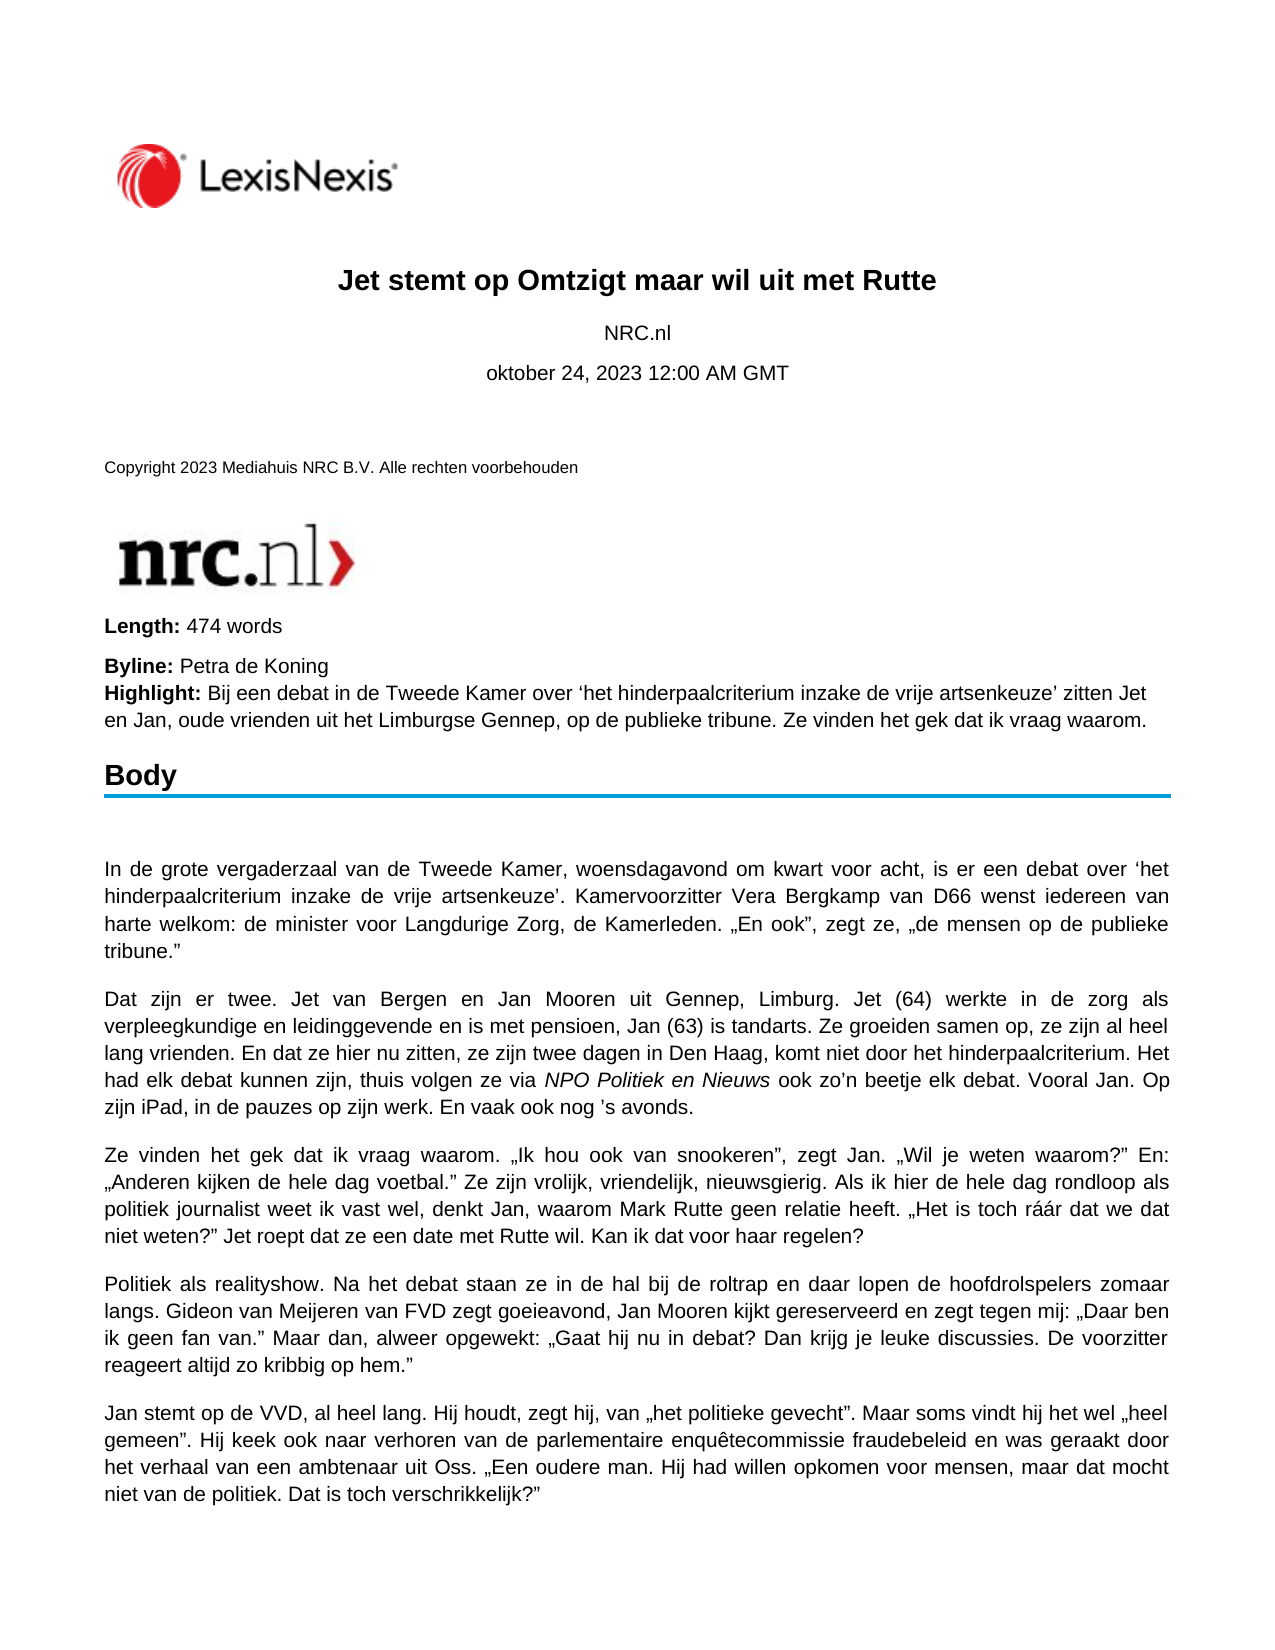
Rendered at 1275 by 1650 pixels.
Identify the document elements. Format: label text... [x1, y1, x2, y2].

text Jan stemt op de VVD, al heel lang. Hij houdt, zegt hij, van „het politieke gevecht”. Maar soms vindt hij het wel „heel gemeen”. Hij keek ook naar verhoren van de parlementaire enquêtecommissie fraudebeleid en was geraakt door het verhaal van een ambtenaar uit Oss. „Een oudere man. Hij had willen opkomen voor mensen, maar dat mocht niet van de politiek. Dat is toch verschrikkelijk?” [104, 1398, 1171, 1506]
text Body [104, 757, 1171, 792]
text Ze vinden het gek dat ik vraag waarom. „Ik hou ook van snookeren”, zegt Jan. „Wil je weten waarom?” En: „Anderen kijken de hele dag voetbal.” Ze zijn vrolijk, vriendelijk, nieuwsgierig. Als ik hier de hele dag rondloop als politiek journalist weet ik vast wel, denkt Jan, waarom Mark Rutte geen relatie heeft. „Het is toch ráár dat we dat niet weten?” Jet roept dat ze een date met Rutte wil. Kan ik dat voor haar regelen? [104, 1139, 1171, 1248]
subtitle Jet stemt op Omtzigt maar wil uit met Rutte [104, 261, 1171, 297]
picture [104, 144, 412, 208]
text NRC.nl [104, 318, 1171, 345]
text Copyright 2023 Mediahuis NRC B.V. Alle rechten voorbehouden [104, 426, 1171, 477]
text oktober 24, 2023 12:00 AM GMT [104, 357, 1171, 384]
text Dat zijn er twee. Jet van Bergen en Jan Mooren uit Gennep, Limburg. Jet (64) werkte in de zorg als verpleegkundige en leidinggevende en is met pensioen, Jan (63) is tandarts. Ze groeiden samen op, ze zijn al heel lang vrienden. En dat ze hier nu zitten, ze zijn twee dagen in Den Haag, komt niet door het hinderpaalcriterium. Het had elk debat kunnen zijn, thuis volgen ze via NPO Politiek en Nieuws ook zo’n beetje elk debat. Vooral Jan. Op zijn iPad, in de pauzes op zijn werk. En vaak ook nog ’s avonds. [104, 983, 1171, 1119]
text Highlight: Bij een debat in de Tweede Kamer over ‘het hinderpaalcriterium inzake de vrije artsenkeuze’ zitten Jet en Jan, oude vrienden uit het Limburgse Gennep, op de publieke tribune. Ze vinden het gek dat ik vraag waarom. [104, 677, 1171, 732]
text Length: 474 words [104, 611, 1171, 638]
picture [104, 518, 364, 599]
text In de grote vergaderzaal van de Tweede Kamer, woensdagavond om kwart voor acht, is er een debat over ‘het hinderpaalcriterium inzake de vrije artsenkeuze’. Kamervoorzitter Vera Bergkamp van D66 wenst iedereen van harte welkom: de minister voor Langdurige Zorg, de Kamerleden. „En ook”, zegt ze, „de mensen op de publieke tribune.” [104, 854, 1171, 962]
text Politiek als realityshow. Na het debat staan ze in de hal bij de roltrap en daar lopen de hoofdrolspelers zomaar langs. Gideon van Meijeren van FVD zegt goeieavond, Jan Mooren kijkt gereserveerd en zegt tegen mij: „Daar ben ik geen fan van.” Maar dan, alweer opgewekt: „Gaat hij nu in debat? Dan krijg je leuke discussies. De voorzitter reageert altijd zo kribbig op hem.” [104, 1269, 1171, 1377]
text Byline: Petra de Koning [104, 650, 1171, 677]
